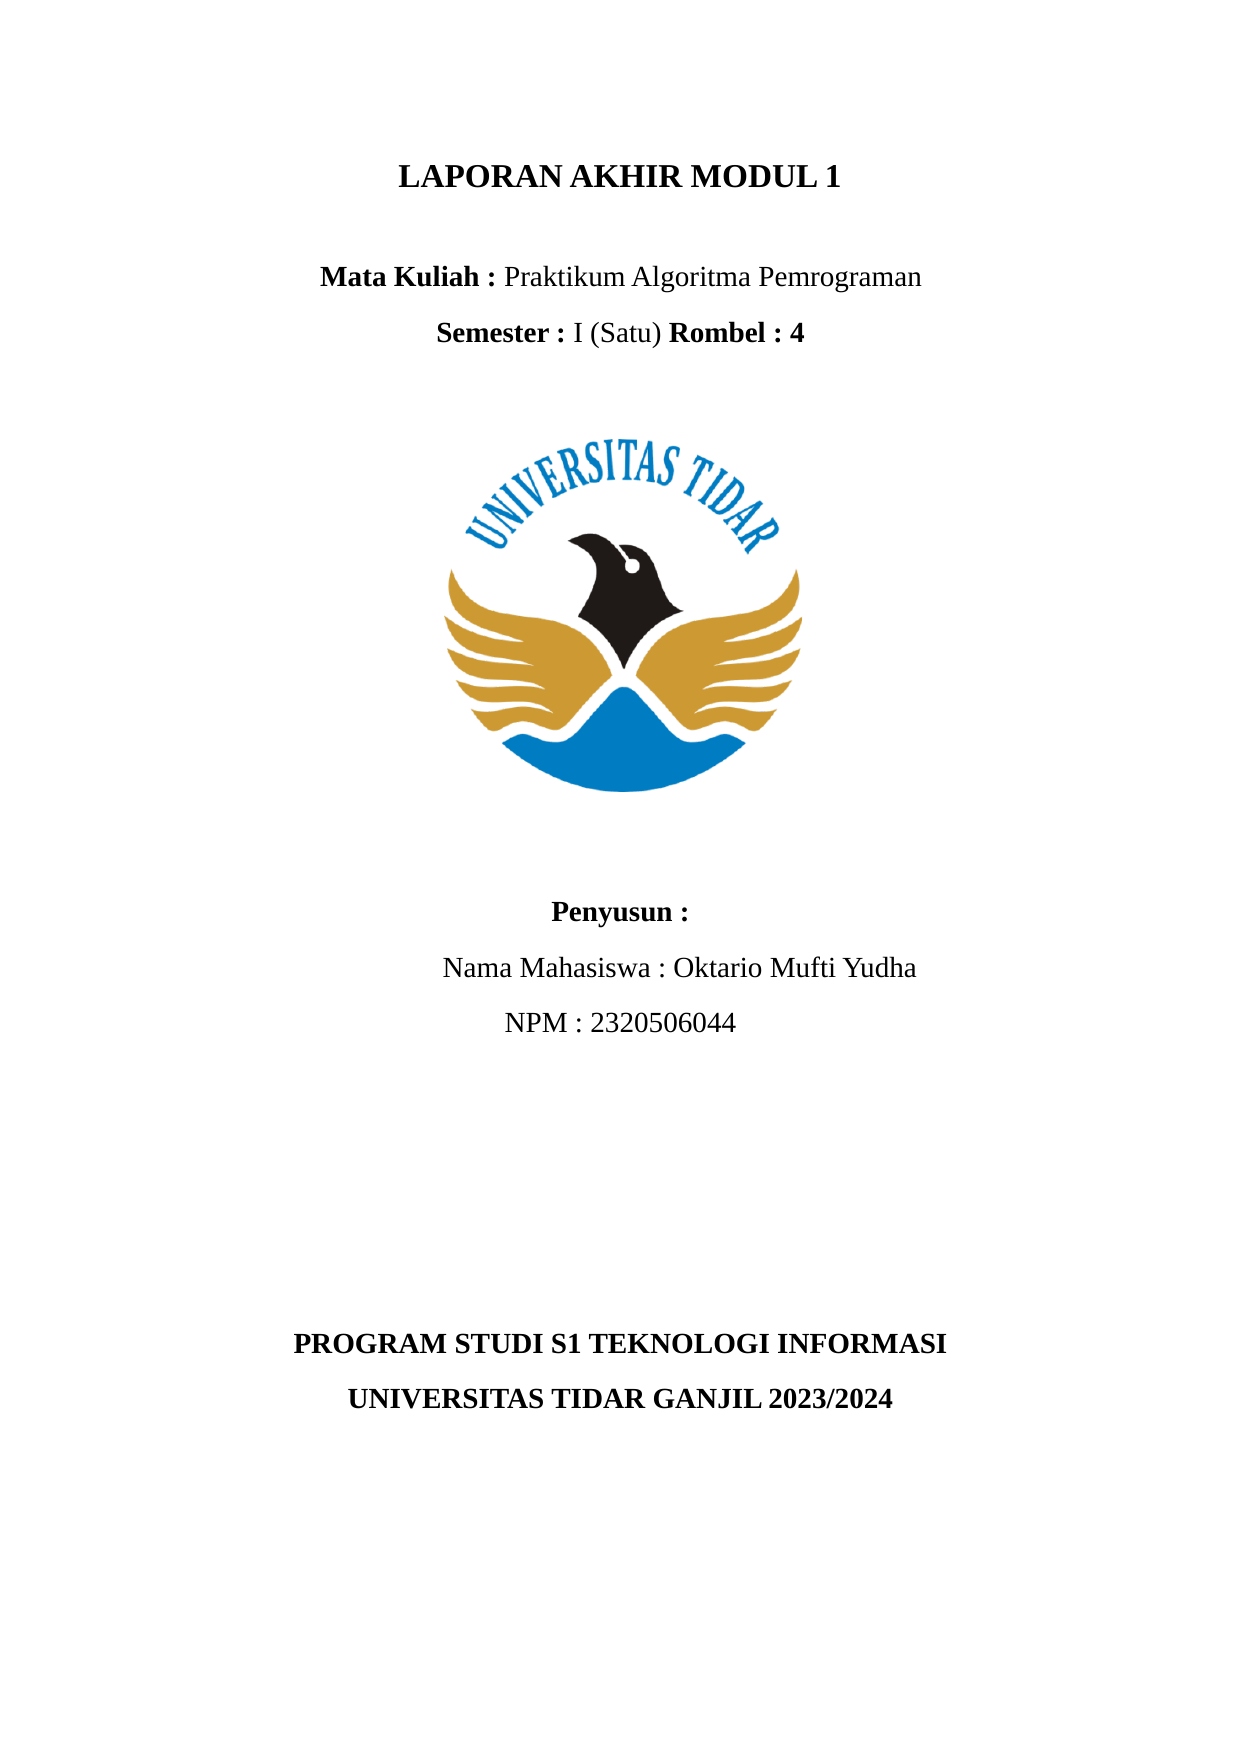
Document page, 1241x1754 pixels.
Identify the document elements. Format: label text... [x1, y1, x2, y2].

text PROGRAM STUDI S1 TEKNOLOGI INFORMASI [150, 1326, 947, 1359]
text LAPORAN AKHIR MODUL 1 [398, 156, 1026, 194]
text Nama Mahasiswa : Oktario Mufti Yudha [442, 950, 1026, 983]
text Penyusun : [215, 894, 1026, 927]
subtitle Semester : I (Satu) Rombel : 4 [215, 316, 1026, 349]
subtitle UNIVERSITAS TIDAR GANJIL 2023/2024 [215, 1382, 1025, 1415]
text Mata Kuliah : Praktikum Algoritma Pemrograman [150, 259, 922, 293]
picture [444, 439, 803, 792]
text NPM : 2320506044 [214, 1006, 1026, 1039]
